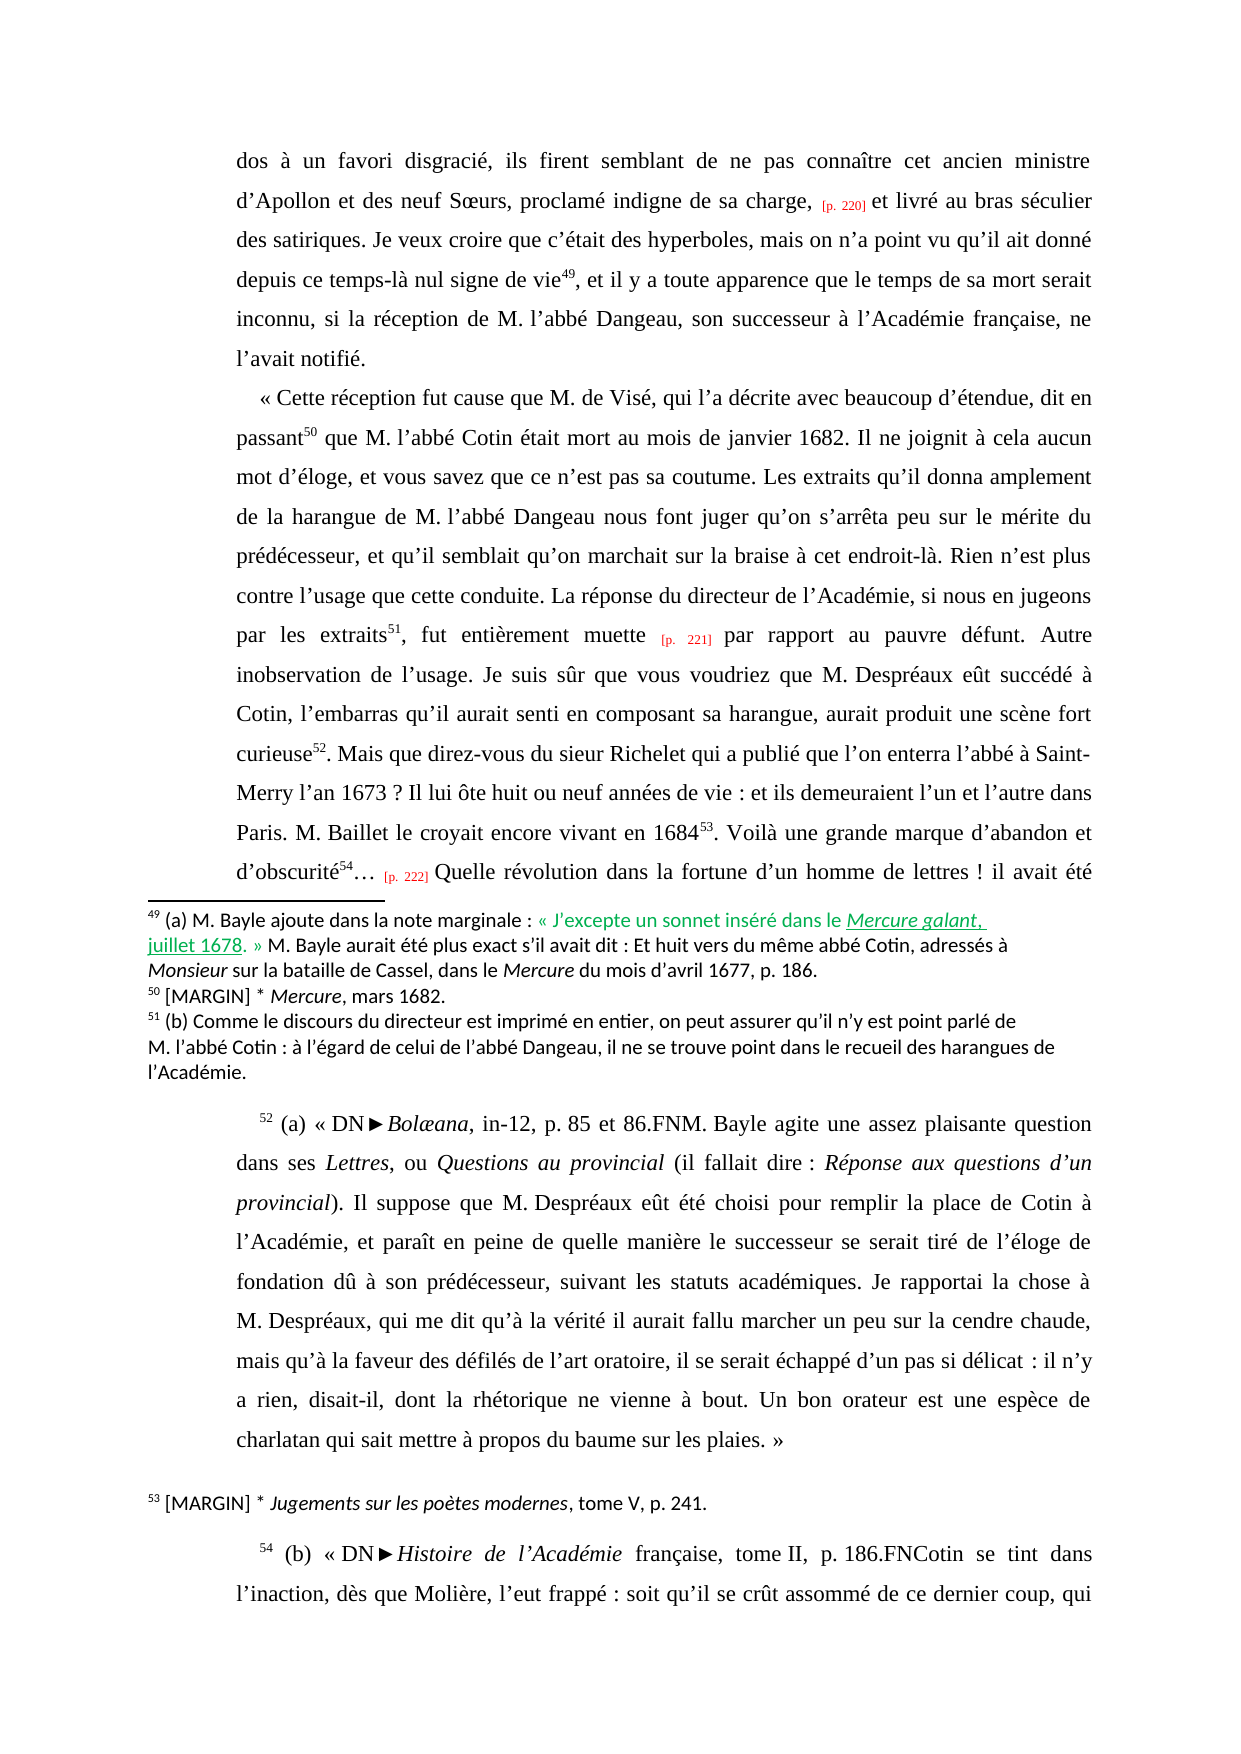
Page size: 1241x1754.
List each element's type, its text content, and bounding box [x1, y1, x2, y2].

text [236, 148, 1093, 371]
text « Cette réception fut cause que M. de Visé, qui l’a décrite avec beaucoup d’étendue, dit en passant que M. l’abbé Cotin était mort au mois de janvier 1682. Il ne joignit à cela aucun mot d’éloge, et vous savez que ce n’est pas sa coutume. Les extraits qu’il donna amplement de la harangue de M. l’abbé Dangeau nous font juger qu’on s’arrêta peu sur le mérite du prédécesseur, et qu’il semblait qu’on marchait sur la braise à cet endroit-là. Rien n’est plus contre l’usage que cette conduite. La réponse du directeur de l’Académie, si nous en jugeons par les extraits, fut entièrement muette [p. 221] par rapport au pauvre défunt. Autre inobservation de l’usage. Je suis sûr que vous voudriez que M. Despréaux eût succédé à Cotin, l’embarras qu’il aurait senti en composant sa harangue, aurait produit une scène fort curieuse. Mais que direz-vous du sieur Richelet qui a publié que l’on enterra l’abbé à Saint-Merry l’an 1673 ? Il lui ôte huit ou neuf années de vie : et ils demeuraient l’un et l’autre dans Paris. M. Baillet le croyait encore vivant en 1684. Voilà une grande marque d’abandon et d’obscurité… [p. 222] Quelle révolution dans la fortune d’un homme de lettres ! il avait été loué par des écrivains illustres : il était de l’Académie française depuis quinze ans. Et il s’était signalé à l’Hôtel de Luxembourg et à l’Hôtel de Rohan, qu’il y exerçait la charge de bel esprit juré, et comme en titre d’office : et personne n’ignore que les Nymphes qui y présidaient n’étaient pas dupes. Ses Œuvres galantes avaient eu un si prompt débit, et il n’y avait pas fort longtemps, qu’il avait fallu que la deuxième édition suivît de près la première ; et voilà que tout d’un coup il devient l’objet de la risée publique, et qu’il ne se peut jamais relever de cette funeste chute : le goût de la vieille Cour n’est pas un rempart bien ferme ; la république du bel esprit est comme la cour de Roboam, l’avis des jeunes conseillers est préféré à celui des vieux. [236, 384, 1093, 884]
